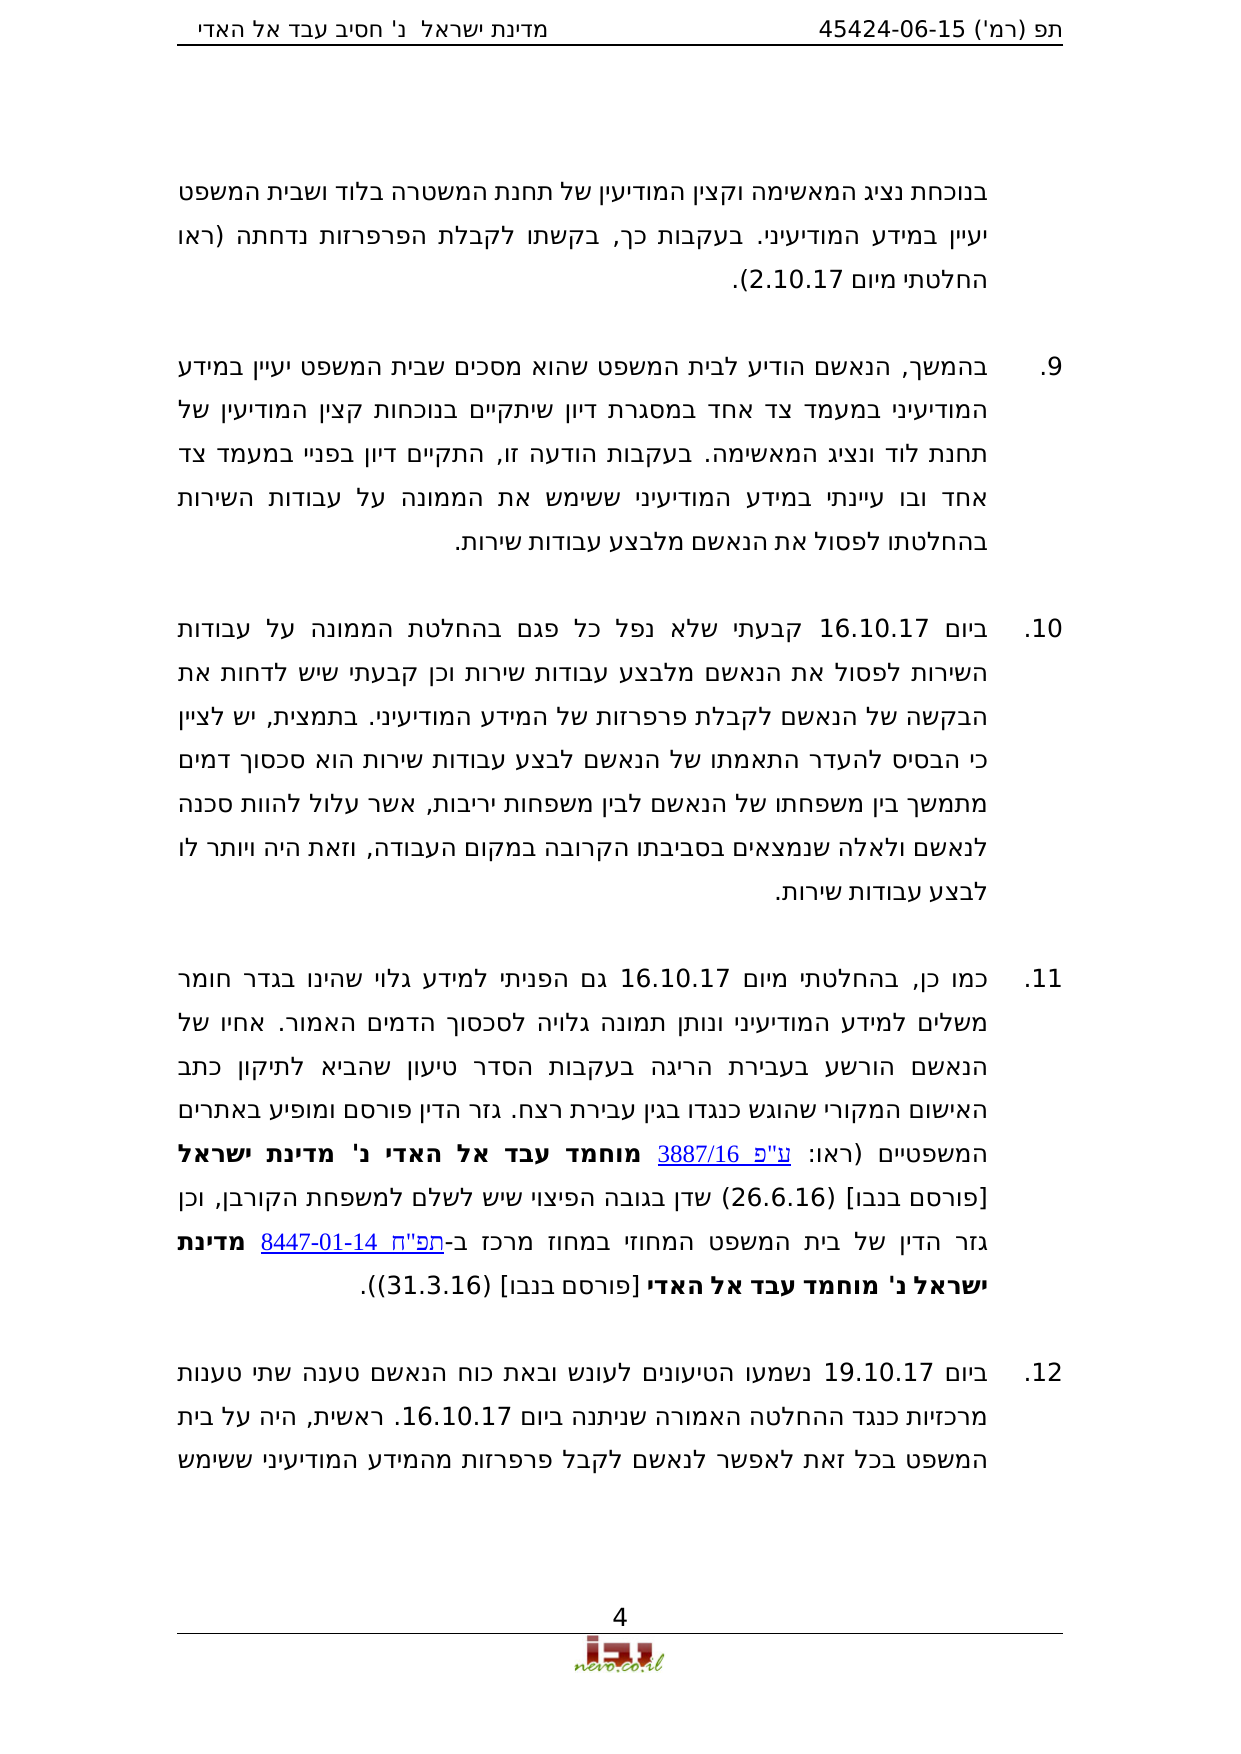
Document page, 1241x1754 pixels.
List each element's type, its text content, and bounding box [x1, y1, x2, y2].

text 9. בהמשך, הנאשם הודיע לבית המשפט שהוא מסכים שבית המשפט יעיין במידע המודיעיני במעמד צד אחד במסגרת דיון שיתקיים בנוכחות קצין המודיעין של תחנת לוד ונציג המאשימה. בעקבות הודעה זו, התקיים דיון בפניי במעמד צד אחד ובו עיינתי במידע המודיעיני ששימש את הממונה על עבודות השירות בהחלטתו לפסול את הנאשם מלבצע עבודות שירות. [177, 352, 1063, 556]
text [177, 1358, 1063, 1475]
picture [574, 1635, 666, 1673]
text 10. ביום 16.10.17 קבעתי שלא נפל כל פגם בהחלטת הממונה על עבודות השירות לפסול את הנאשם מלבצע עבודות שירות וכן קבעתי שיש לדחות את הבקשה של הנאשם לקבלת פרפרזות של המידע המודיעיני. בתמצית, יש לציין כי הבסיס להעדר התאמתו של הנאשם לבצע עבודות שירות הוא סכסוך דמים מתמשך בין משפחתו של הנאשם לבין משפחות יריבות, אשר עלול להוות סכנה לנאשם ולאלה שנמצאים בסביבתו הקרובה במקום העבודה, וזאת היה ויותר לו לבצע עבודות שירות. [177, 614, 1063, 906]
text 11. כמו כן, בהחלטתי מיום 16.10.17 גם הפניתי למידע גלוי שהינו בגדר חומר משלים למידע המודיעיני ונותן תמונה גלויה לסכסוך הדמים האמור. אחיו של הנאשם הורשע בעבירת הריגה בעקבות הסדר טיעון שהביא לתיקון כתב האישום המקורי שהוגש כנגדו בגין עבירת רצח. גזר הדין פורסם ומופיע באתרים המשפטיים (ראו: ע"פ 3887/16 מוחמד עבד אל האדי נ' מדינת ישראל [פורסם בנבו] (26.6.16) שדן בגובה הפיצוי שיש לשלם למשפחת הקורבן, וכן גזר הדין של בית המשפט המחוזי במחוז מרכז ב-תפ"ח 8447-01-14 מדינת ישראל נ' מוחמד עבד אל האדי [פורסם בנבו] (31.3.16)). [177, 964, 1063, 1300]
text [177, 177, 1063, 294]
